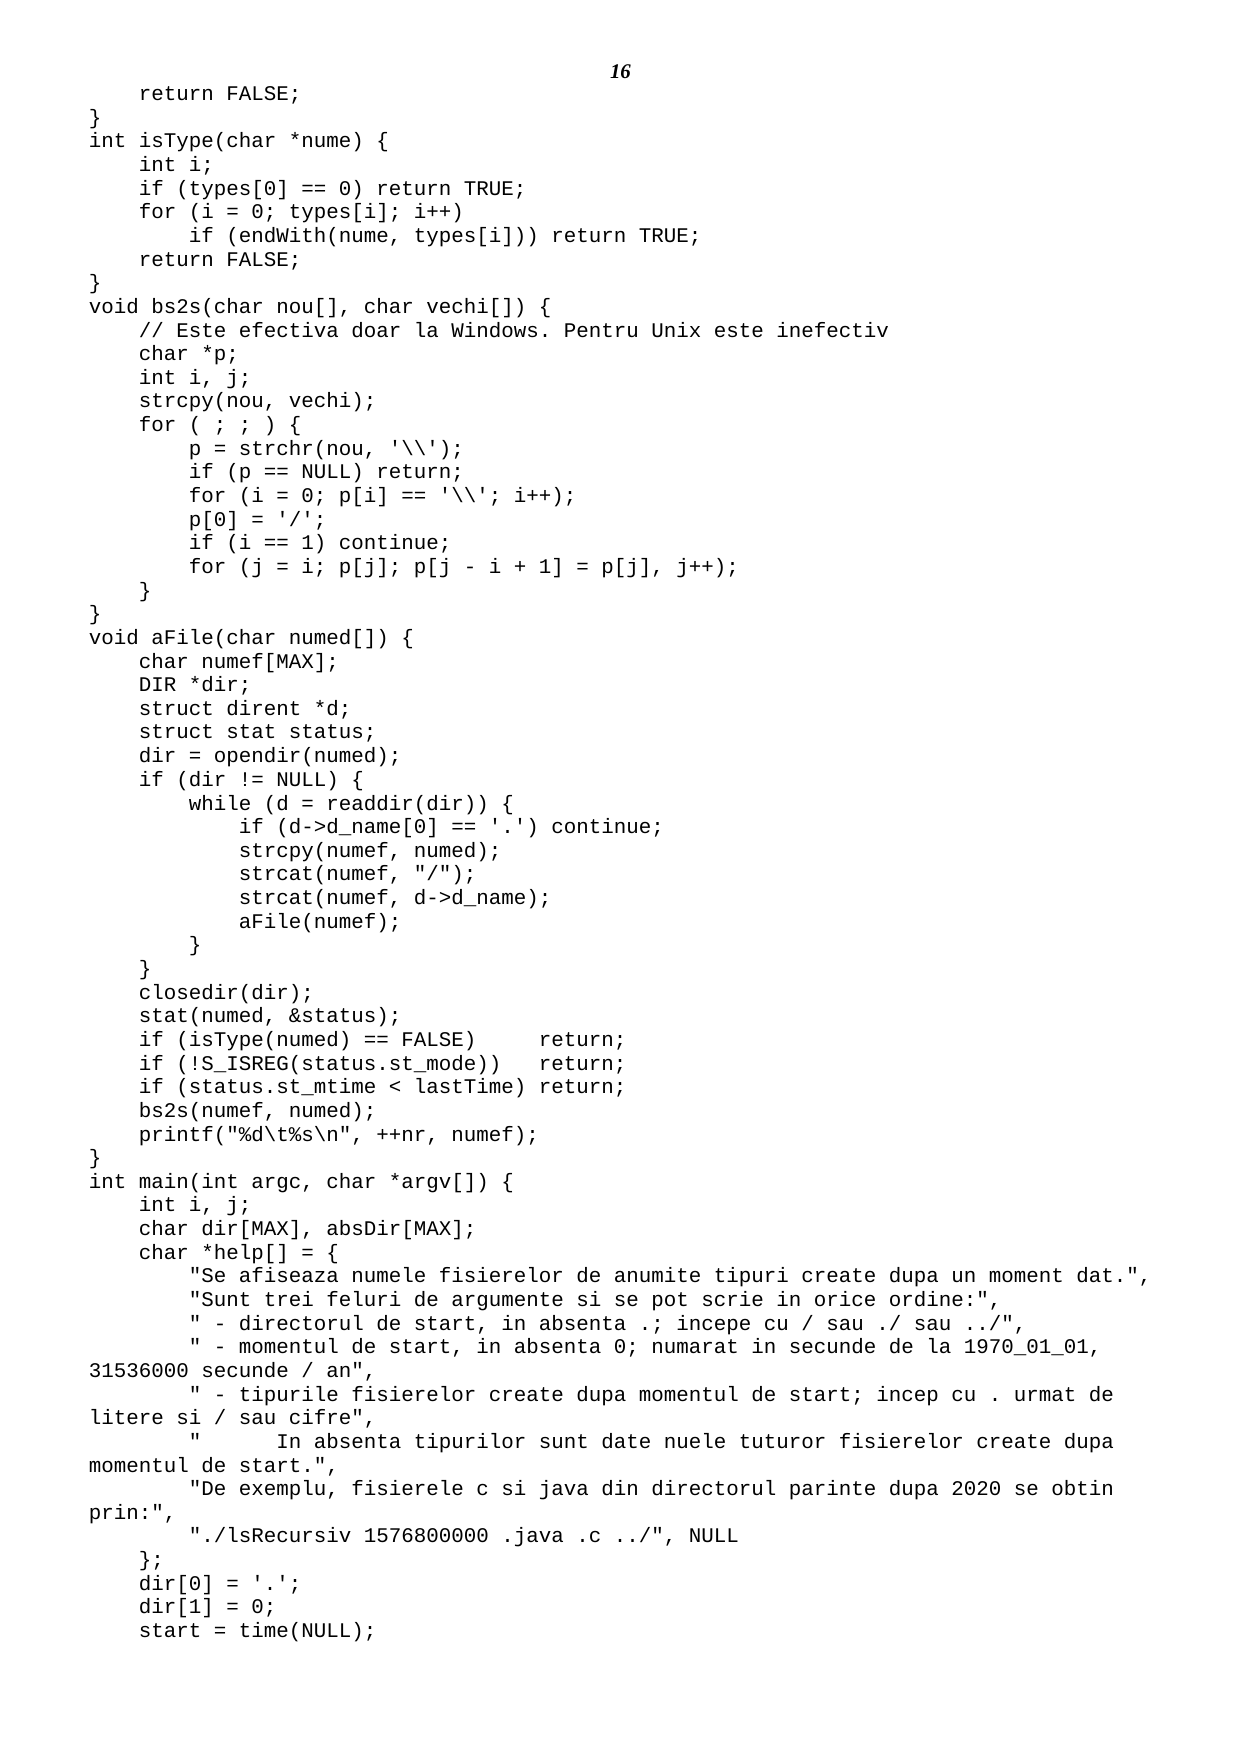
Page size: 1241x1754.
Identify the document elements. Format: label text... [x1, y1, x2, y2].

text char *p; [89, 343, 1152, 367]
text if (d->d_name[0] == '.') continue; [89, 816, 1152, 840]
text strcpy(nou, vechi); [89, 391, 1152, 414]
text " - tipurile fisierelor create dupa momentul de start; incep cu . urmat de litere si / sau cifre", [89, 1384, 1152, 1431]
text if (dir != NULL) { [89, 769, 1152, 792]
text " - momentul de start, in absenta 0; numarat in secunde de la 1970_01_01, 31536000 secunde / an", [89, 1336, 1152, 1384]
text return FALSE; [89, 83, 1152, 107]
text for ( ; ; ) { [89, 414, 1152, 438]
text if (types[0] == 0) return TRUE; [89, 178, 1152, 201]
text } [89, 958, 1152, 982]
text DIR *dir; [89, 674, 1152, 698]
text p[0] = '/'; [89, 509, 1152, 532]
text "Sunt trei feluri de argumente si se pot scrie in orice ordine:", [89, 1289, 1152, 1313]
text stat(numed, &status); [89, 1005, 1152, 1029]
text void bs2s(char nou[], char vechi[]) { [89, 296, 1152, 319]
text if (i == 1) continue; [89, 532, 1152, 556]
text void aFile(char numed[]) { [89, 627, 1152, 651]
text for (i = 0; p[i] == '\\'; i++); [89, 485, 1152, 509]
text "De exemplu, fisierele c si java din directorul parinte dupa 2020 se obtin prin:", [89, 1478, 1152, 1526]
text } [89, 580, 1152, 603]
text // Este efectiva doar la Windows. Pentru Unix este inefectiv [89, 319, 1152, 343]
text if (endWith(nume, types[i])) return TRUE; [89, 225, 1152, 249]
text } [89, 934, 1152, 958]
text start = time(NULL); [89, 1620, 1152, 1644]
text char dir[MAX], absDir[MAX]; [89, 1218, 1152, 1242]
text closedir(dir); [89, 982, 1152, 1005]
text dir[1] = 0; [89, 1596, 1152, 1620]
text int main(int argc, char *argv[]) { [89, 1171, 1152, 1194]
text dir = opendir(numed); [89, 745, 1152, 769]
text strcpy(numef, numed); [89, 840, 1152, 863]
text "./lsRecursiv 1576800000 .java .c ../", NULL [89, 1526, 1152, 1549]
text " In absenta tipurilor sunt date nuele tuturor fisierelor create dupa momentul de start.", [89, 1431, 1152, 1478]
text " - directorul de start, in absenta .; incepe cu / sau ./ sau ../", [89, 1313, 1152, 1336]
text dir[0] = '.'; [89, 1573, 1152, 1596]
text } [89, 603, 1152, 627]
text struct stat status; [89, 722, 1152, 745]
text } [89, 107, 1152, 130]
text strcat(numef, d->d_name); [89, 887, 1152, 911]
text bs2s(numef, numed); [89, 1100, 1152, 1123]
text int isType(char *nume) { [89, 130, 1152, 154]
text } [89, 1147, 1152, 1171]
text p = strchr(nou, '\\'); [89, 438, 1152, 461]
text int i, j; [89, 1194, 1152, 1218]
text int i; [89, 154, 1152, 178]
text int i, j; [89, 367, 1152, 391]
text char numef[MAX]; [89, 651, 1152, 674]
text strcat(numef, "/"); [89, 863, 1152, 887]
text if (isType(numed) == FALSE) return; [89, 1029, 1152, 1053]
text struct dirent *d; [89, 698, 1152, 722]
text char *help[] = { [89, 1242, 1152, 1265]
text for (j = i; p[j]; p[j - i + 1] = p[j], j++); [89, 556, 1152, 580]
text while (d = readdir(dir)) { [89, 792, 1152, 816]
text if (p == NULL) return; [89, 461, 1152, 485]
text "Se afiseaza numele fisierelor de anumite tipuri create dupa un moment dat.", [89, 1265, 1152, 1289]
text return FALSE; [89, 249, 1152, 272]
text printf("%d\t%s\n", ++nr, numef); [89, 1123, 1152, 1147]
text aFile(numef); [89, 911, 1152, 934]
text if (status.st_mtime < lastTime) return; [89, 1076, 1152, 1100]
text }; [89, 1549, 1152, 1573]
text } [89, 272, 1152, 296]
text for (i = 0; types[i]; i++) [89, 201, 1152, 225]
text if (!S_ISREG(status.st_mode)) return; [89, 1053, 1152, 1076]
